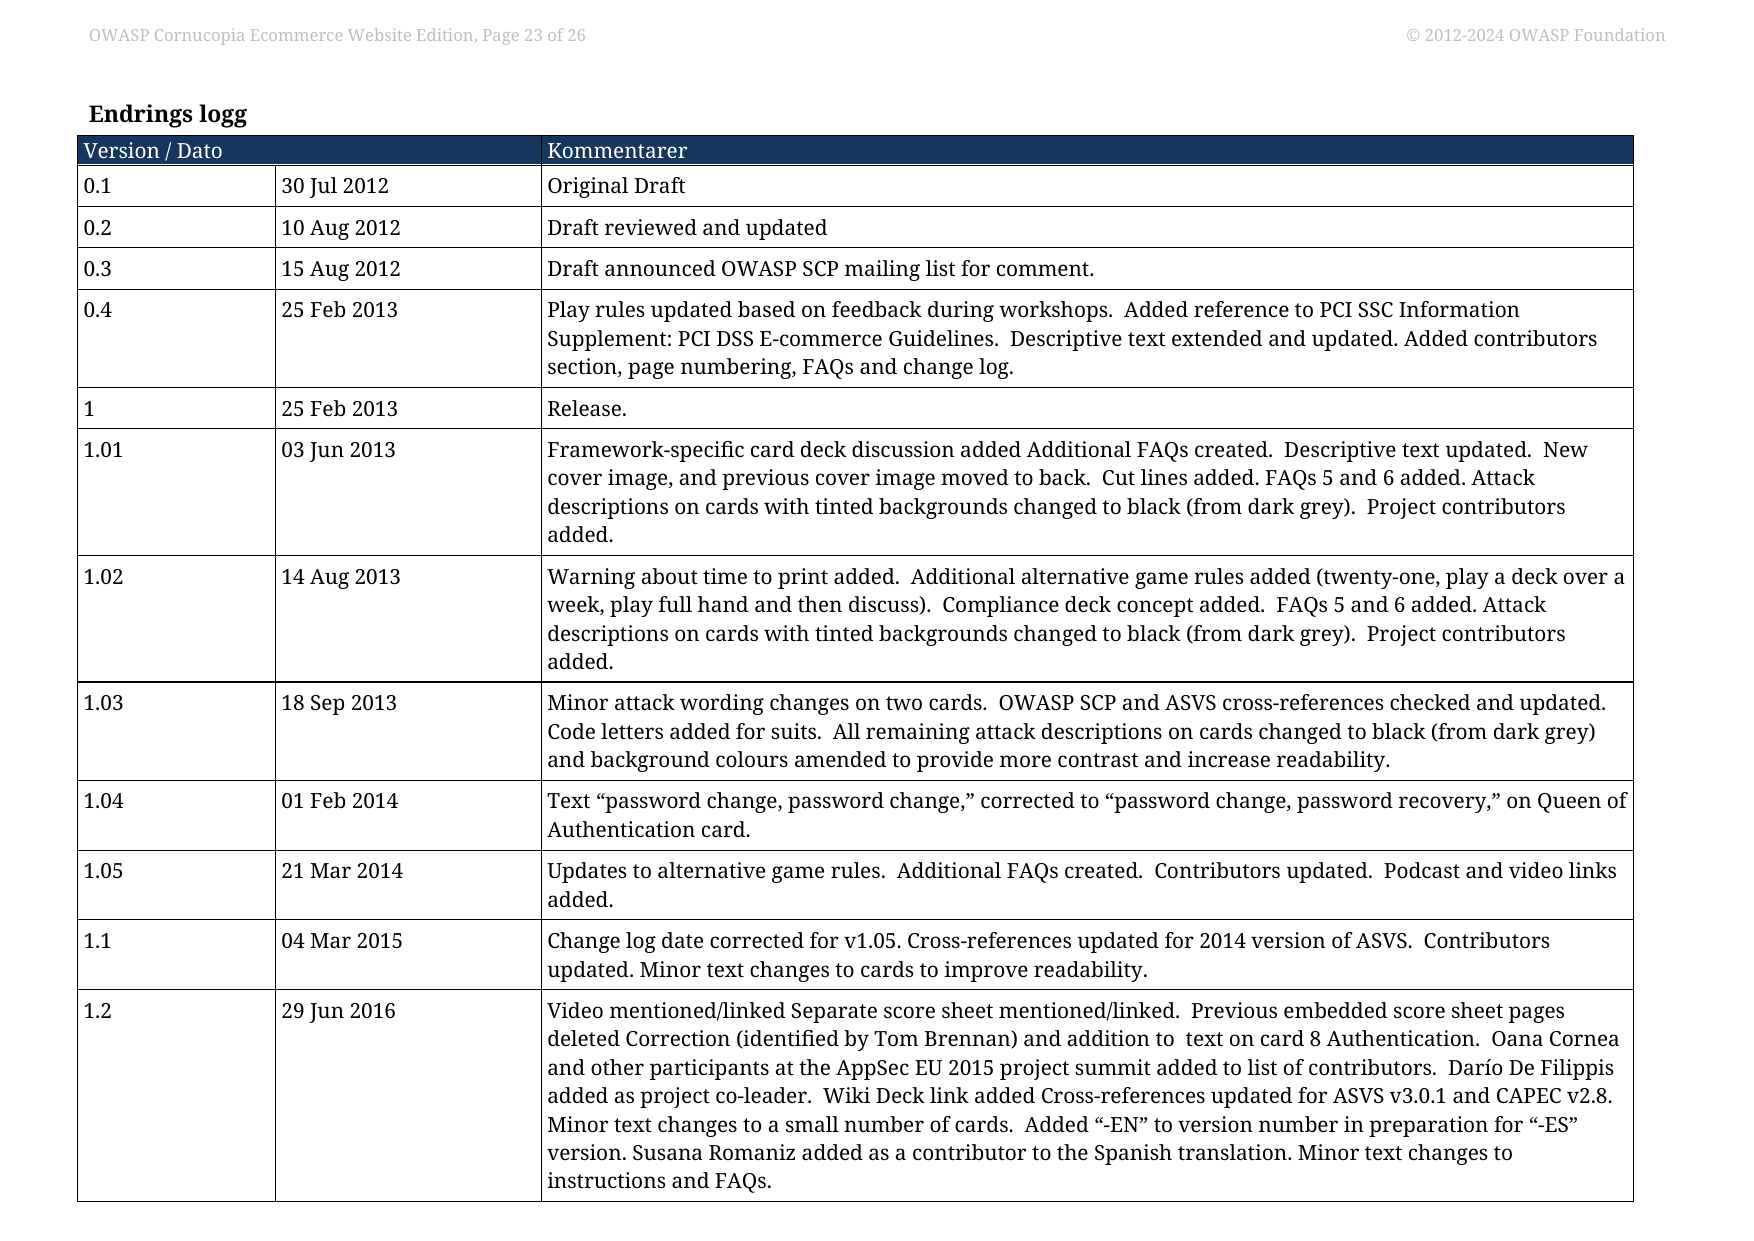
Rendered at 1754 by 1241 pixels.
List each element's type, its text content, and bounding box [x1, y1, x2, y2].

table_cell 25 Feb 2013 [276, 290, 541, 387]
table_cell Minor attack wording changes on two cards. OWASP SCP and ASVS cross-references checked and updated. Code letters added for suits. All remaining attack descriptions on cards changed to black (from dark grey) and background colours amended to provide more contrast and increase readability. [542, 683, 1633, 780]
table_cell 10 Aug 2012 [276, 207, 541, 247]
table_cell 0.4 [78, 290, 275, 387]
table_cell 0.1 [78, 166, 275, 206]
table_cell Framework-specific card deck discussion added Additional FAQs created. Descriptive text updated. New cover image, and previous cover image moved to back. Cut lines added. FAQs 5 and 6 added. Attack descriptions on cards with tinted backgrounds changed to black (from dark grey). Project contributors added. [542, 429, 1633, 555]
table_cell 01 Feb 2014 [276, 781, 541, 849]
table_cell 1.02 [78, 556, 275, 681]
table_cell 14 Aug 2013 [276, 556, 541, 681]
table_cell 30 Jul 2012 [276, 166, 541, 206]
text Endrings logg [89, 97, 1665, 129]
table_header Kommentarer [542, 136, 1633, 164]
table_cell 1.2 [78, 990, 275, 1201]
table_cell 1.1 [78, 920, 275, 989]
table_cell Video mentioned/linked Separate score sheet mentioned/linked. Previous embedded score sheet pages deleted Correction (identified by Tom Brennan) and addition to text on card 8 Authentication. Oana Cornea and other participants at the AppSec EU 2015 project summit added to list of contributors. Darío De Filippis added as project co-leader. Wiki Deck link added Cross-references updated for ASVS v3.0.1 and CAPEC v2.8. Minor text changes to a small number of cards. Added “-EN” to version number in preparation for “-ES” version. Susana Romaniz added as a contributor to the Spanish translation. Minor text changes to instructions and FAQs. [542, 990, 1633, 1201]
table_cell 04 Mar 2015 [276, 920, 541, 989]
table_cell Text “password change, password change,” corrected to “password change, password recovery,” on Queen of Authentication card. [542, 781, 1633, 849]
table_cell 25 Feb 2013 [276, 388, 541, 428]
table_header Version / Dato [78, 136, 541, 164]
table_cell 1.03 [78, 683, 275, 780]
table_cell 15 Aug 2012 [276, 248, 541, 288]
table_cell 03 Jun 2013 [276, 429, 541, 555]
table_cell 1.05 [78, 851, 275, 919]
table_cell Updates to alternative game rules. Additional FAQs created. Contributors updated. Podcast and video links added. [542, 851, 1633, 919]
table_cell 0.3 [78, 248, 275, 288]
table_cell Play rules updated based on feedback during workshops. Added reference to PCI SSC Information Supplement: PCI DSS E-commerce Guidelines. Descriptive text extended and updated. Added contributors section, page numbering, FAQs and change log. [542, 290, 1633, 387]
table_cell 29 Jun 2016 [276, 990, 541, 1201]
table_cell Draft announced OWASP SCP mailing list for comment. [542, 248, 1633, 288]
table_cell 1.01 [78, 429, 275, 555]
table_cell Original Draft [542, 166, 1633, 206]
table_cell 21 Mar 2014 [276, 851, 541, 919]
table_cell 1 [78, 388, 275, 428]
table_cell Release. [542, 388, 1633, 428]
table_cell 18 Sep 2013 [276, 683, 541, 780]
table_cell Change log date corrected for v1.05. Cross-references updated for 2014 version of ASVS. Contributors updated. Minor text changes to cards to improve readability. [542, 920, 1633, 989]
table_cell 1.04 [78, 781, 275, 849]
table_cell 0.2 [78, 207, 275, 247]
table_cell Draft reviewed and updated [542, 207, 1633, 247]
table_cell Warning about time to print added. Additional alternative game rules added (twenty-one, play a deck over a week, play full hand and then discuss). Compliance deck concept added. FAQs 5 and 6 added. Attack descriptions on cards with tinted backgrounds changed to black (from dark grey). Project contributors added. [542, 556, 1633, 681]
